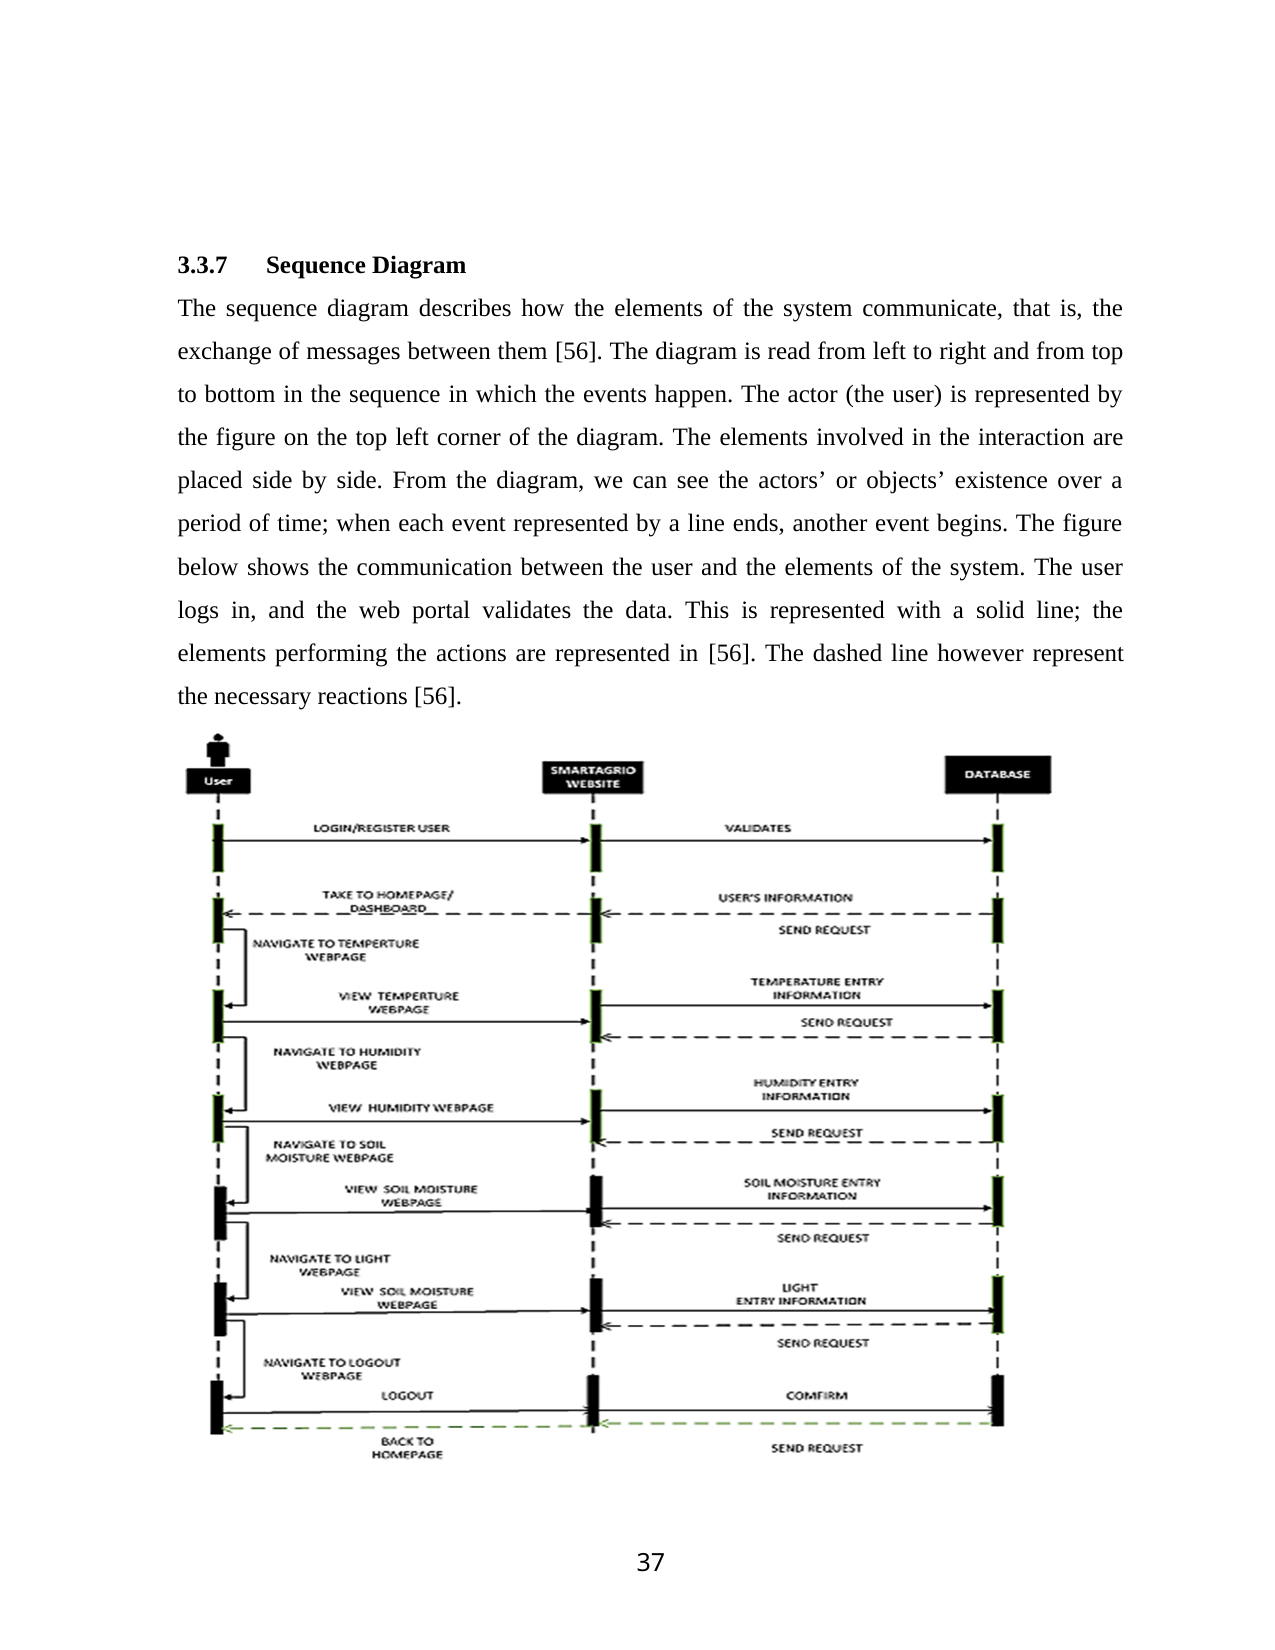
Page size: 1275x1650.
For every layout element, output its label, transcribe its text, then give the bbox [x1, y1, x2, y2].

picture [185, 724, 1117, 1476]
text The sequence diagram describes how the elements of the system communicate, that is, the exchange of messages between them [56]. The diagram is read from left to right and from top to bottom in the sequence in which the events happen. The actor (the user) is represented by the figure on the top left corner of the diagram. The elements involved in the interaction are placed side by side. From the diagram, we can see the actors’ or objects’ existence over a period of time; when each event represented by a line ends, another event begins. The figure below shows the communication between the user and the elements of the system. The user logs in, and the web portal validates the data. This is represented with a solid line; the elements performing the actions are represented in [56]. The dashed line however represent the necessary reactions [56]. [177, 293, 1124, 710]
subtitle 3.3.7 Sequence Diagram [177, 250, 1124, 278]
